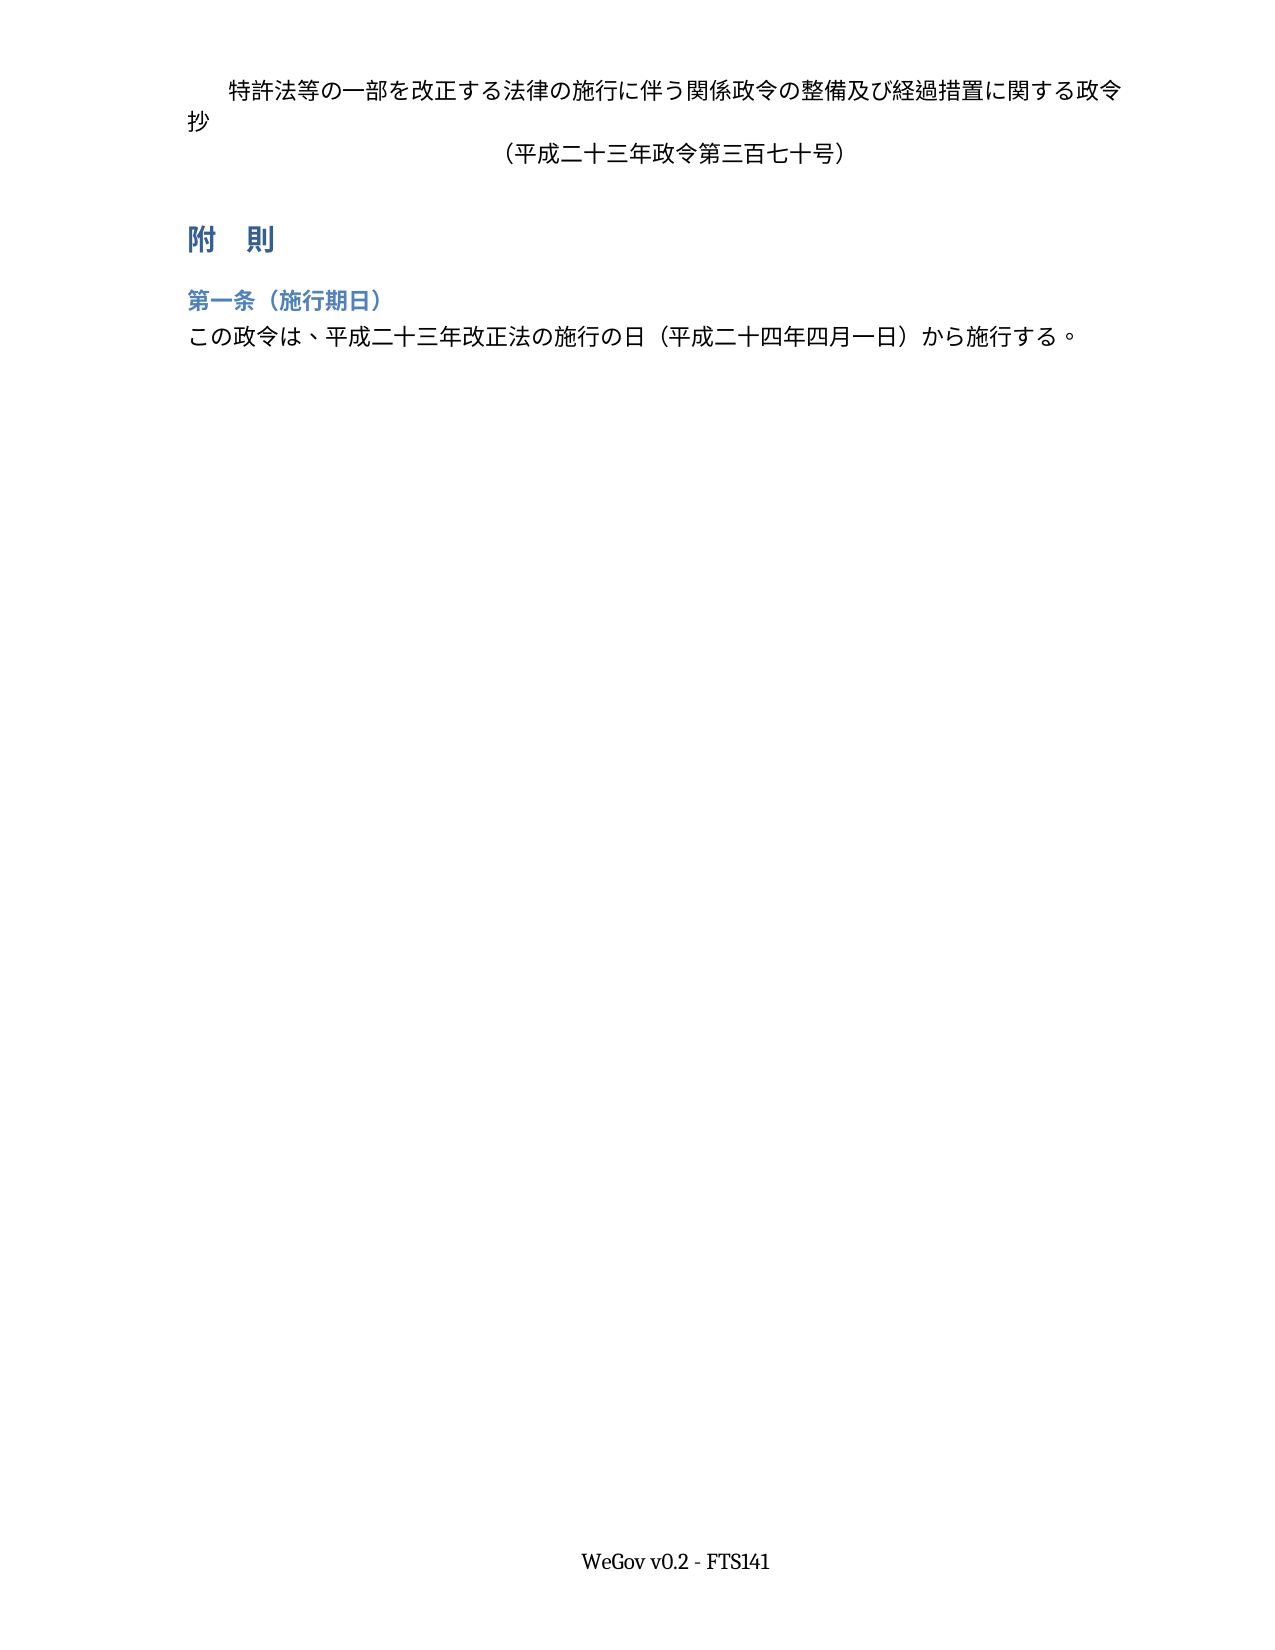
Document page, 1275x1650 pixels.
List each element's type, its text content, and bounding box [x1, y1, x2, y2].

subtitle 附 則 [187, 219, 1087, 258]
text この政令は、平成二十三年改正法の施行の日（平成二十四年四月一日）から施行する。 [187, 321, 1087, 352]
subtitle 第一条（施行期日） [187, 285, 1087, 316]
